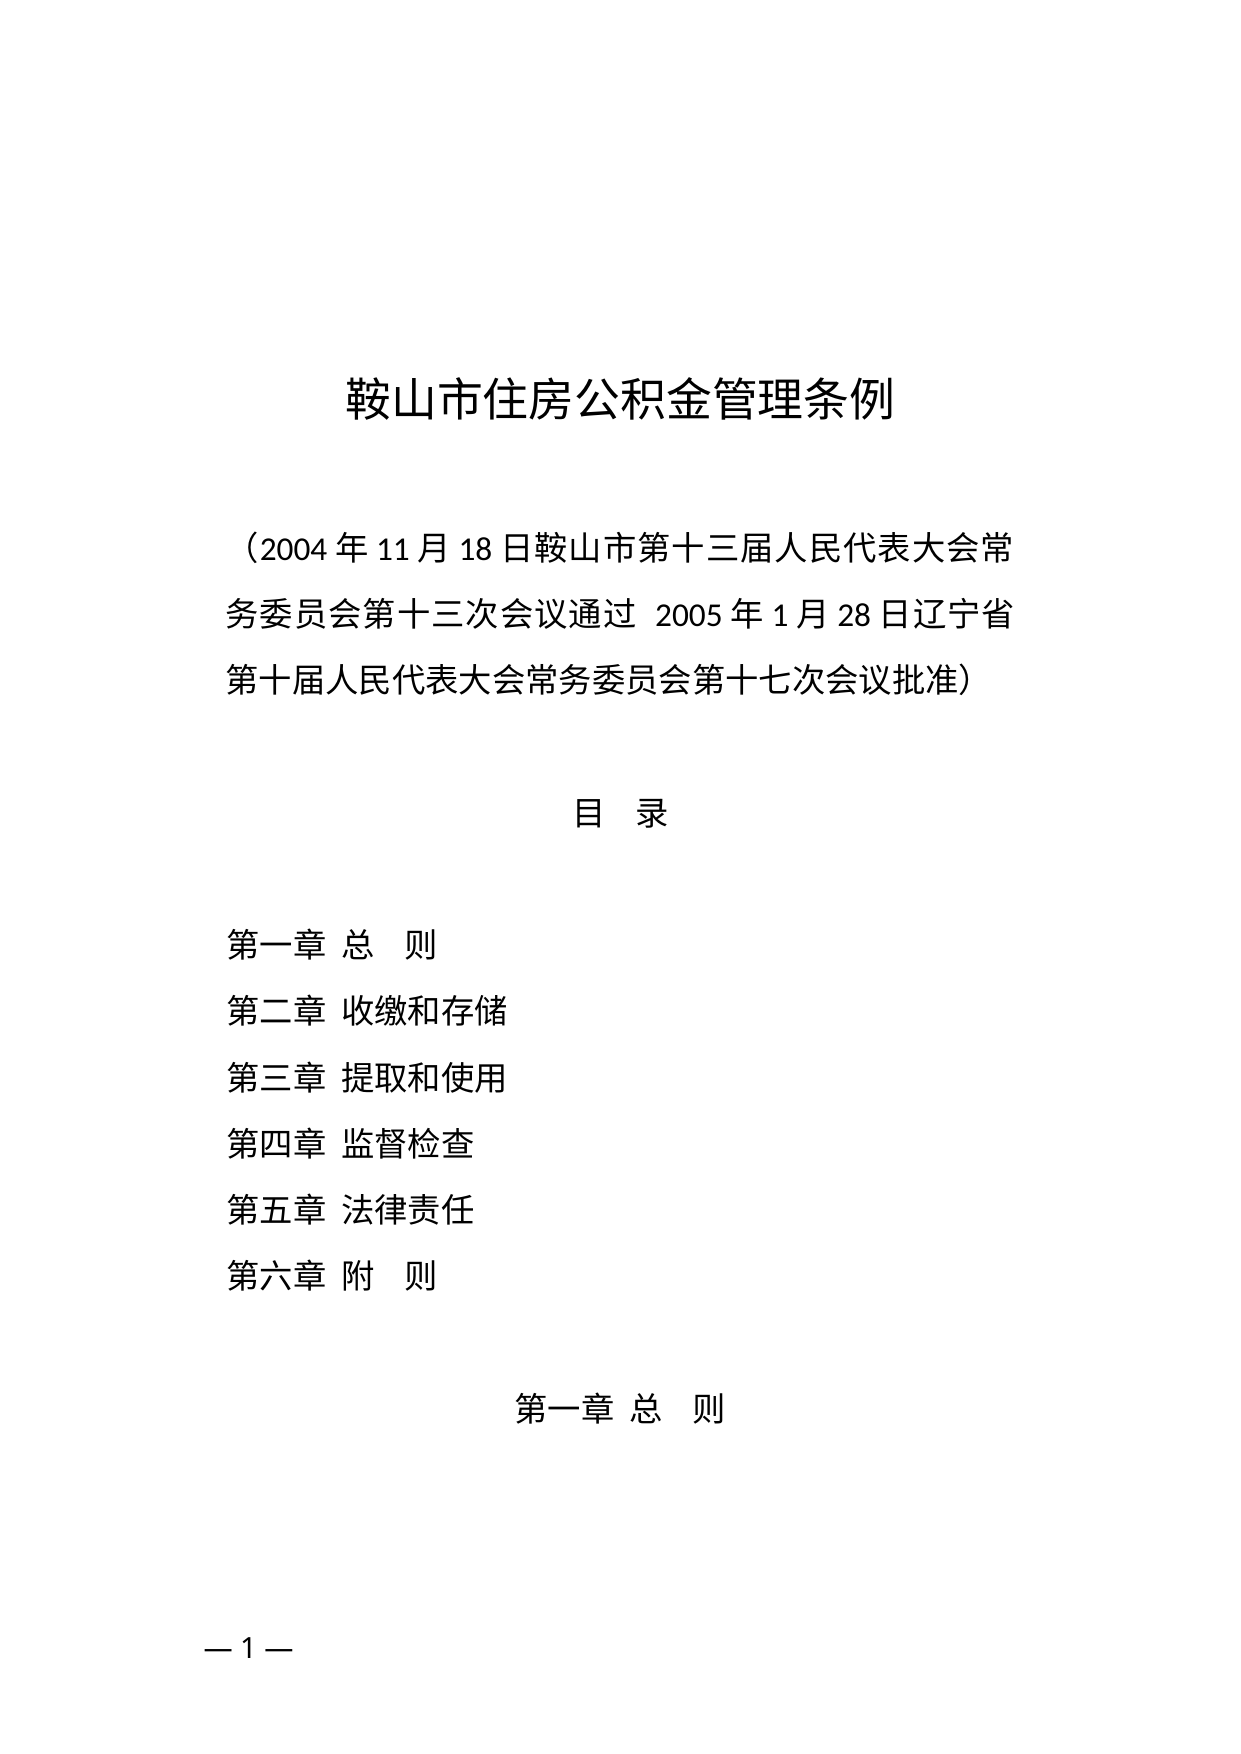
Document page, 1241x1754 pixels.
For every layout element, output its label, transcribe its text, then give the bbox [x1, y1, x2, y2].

text 第一章 总 则 [159, 910, 1081, 976]
text 第三章 提取和使用 [159, 1043, 1081, 1109]
text 第四章 监督检查 [159, 1109, 1081, 1175]
text 第六章 附 则 [159, 1241, 1081, 1308]
text 第二章 收缴和存储 [159, 976, 1081, 1043]
text （2004年11月18日鞍山市第十三届人民代表大会常务委员会第十三次会议通过 2005年1月28日辽宁省第十届人民代表大会常务委员会第十七次会议批准） [225, 513, 1015, 711]
text 第五章 法律责任 [159, 1175, 1081, 1241]
subtitle 鞍山市住房公积金管理条例 [159, 347, 1081, 446]
subtitle 第一章 总 则 [159, 1374, 1081, 1440]
text 目 录 [159, 778, 1081, 844]
